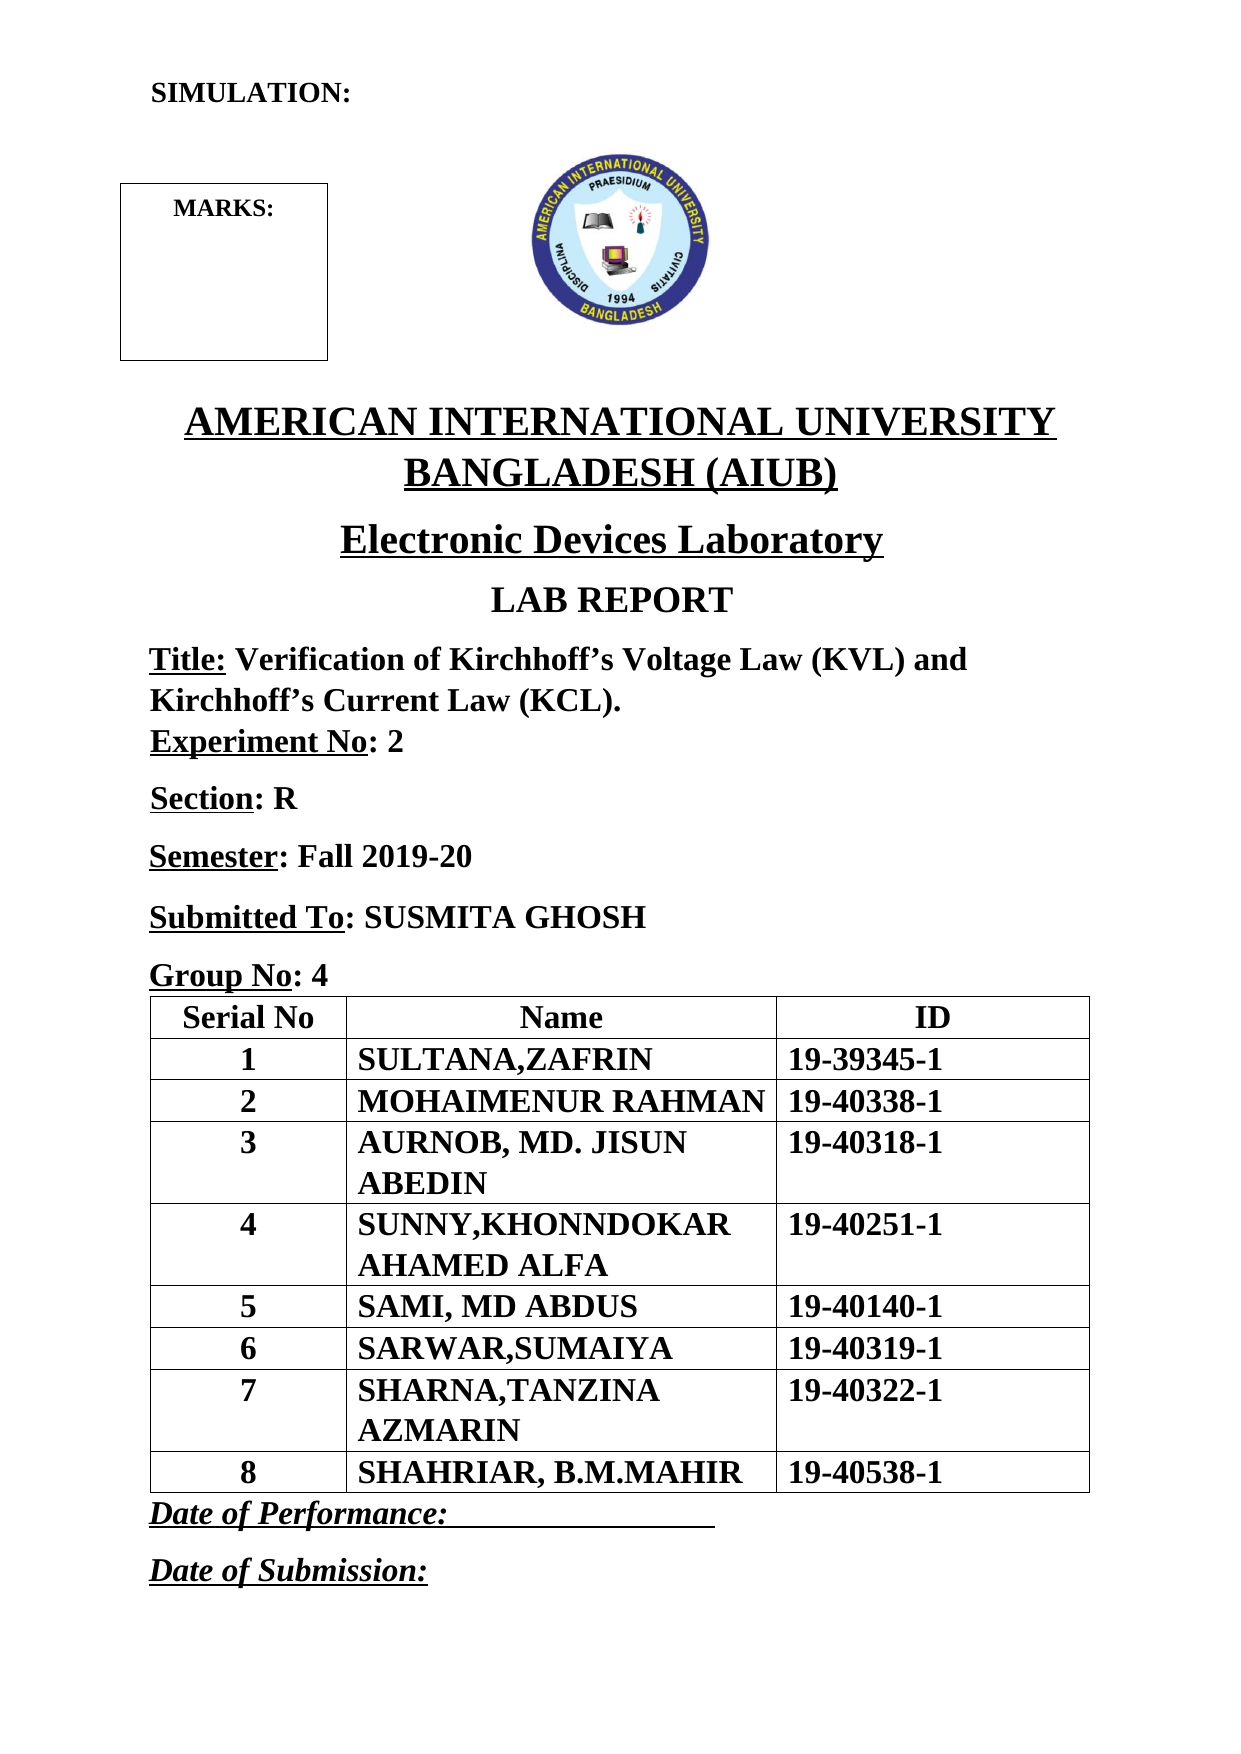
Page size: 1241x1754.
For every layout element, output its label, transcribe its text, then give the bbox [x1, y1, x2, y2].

table_cell SAMI, MD ABDUS [347, 1286, 776, 1327]
text Experiment No: 2 [150, 721, 1090, 759]
text LAB REPORT [150, 578, 1074, 621]
table_header ID [777, 997, 1089, 1038]
text Date of Submission: [148, 1551, 1090, 1589]
text Group No: 4 [148, 956, 1090, 994]
table_cell 3 [151, 1122, 346, 1203]
table_header Serial No [151, 997, 346, 1038]
table_cell SARWAR,SUMAIYA [347, 1328, 776, 1368]
text Title: Verification of Kirchhoff’s Voltage Law (KVL) and Kirchhoff’s Current Law (KCL). [148, 640, 1090, 719]
table_cell 5 [151, 1286, 346, 1327]
table_cell 19-40538-1 [777, 1452, 1089, 1492]
table_cell SULTANA,ZAFRIN [347, 1039, 776, 1079]
text Electronic Devices Laboratory [150, 514, 1073, 562]
table_cell AURNOB, MD. JISUN ABEDIN [347, 1122, 776, 1203]
text AMERICAN INTERNATIONAL UNIVERSITY BANGLADESH (AIUB) [151, 396, 1090, 495]
table_cell 19-40319-1 [777, 1328, 1089, 1368]
table_cell SHAHRIAR, B.M.MAHIR [347, 1452, 776, 1492]
text Section: R [150, 778, 1090, 817]
table_header Name [347, 997, 776, 1038]
table_cell 19-39345-1 [777, 1039, 1089, 1079]
table_cell 19-40338-1 [777, 1080, 1089, 1121]
table_cell 4 [151, 1204, 346, 1285]
table_cell 19-40251-1 [777, 1204, 1089, 1285]
table_cell MOHAIMENUR RAHMAN [347, 1080, 776, 1121]
table_cell 6 [151, 1328, 346, 1368]
table_header [428, 150, 712, 396]
table_header [120, 150, 427, 396]
table_cell 1 [151, 1039, 346, 1079]
table_cell 8 [151, 1452, 346, 1492]
table_cell 19-40140-1 [777, 1286, 1089, 1327]
text Submitted To: SUSMITA GHOSH [149, 897, 1090, 936]
text Semester: Fall 2019-20 [148, 836, 1090, 874]
picture [527, 150, 713, 329]
table_cell 19-40322-1 [777, 1370, 1089, 1451]
table_cell 2 [151, 1080, 346, 1121]
text Date of Performance: [148, 1493, 1090, 1532]
table_cell SHARNA,TANZINA AZMARIN [347, 1370, 776, 1451]
table_cell 19-40318-1 [777, 1122, 1089, 1203]
table_cell 7 [151, 1370, 346, 1451]
table_cell SUNNY,KHONNDOKAR AHAMED ALFA [347, 1204, 776, 1285]
